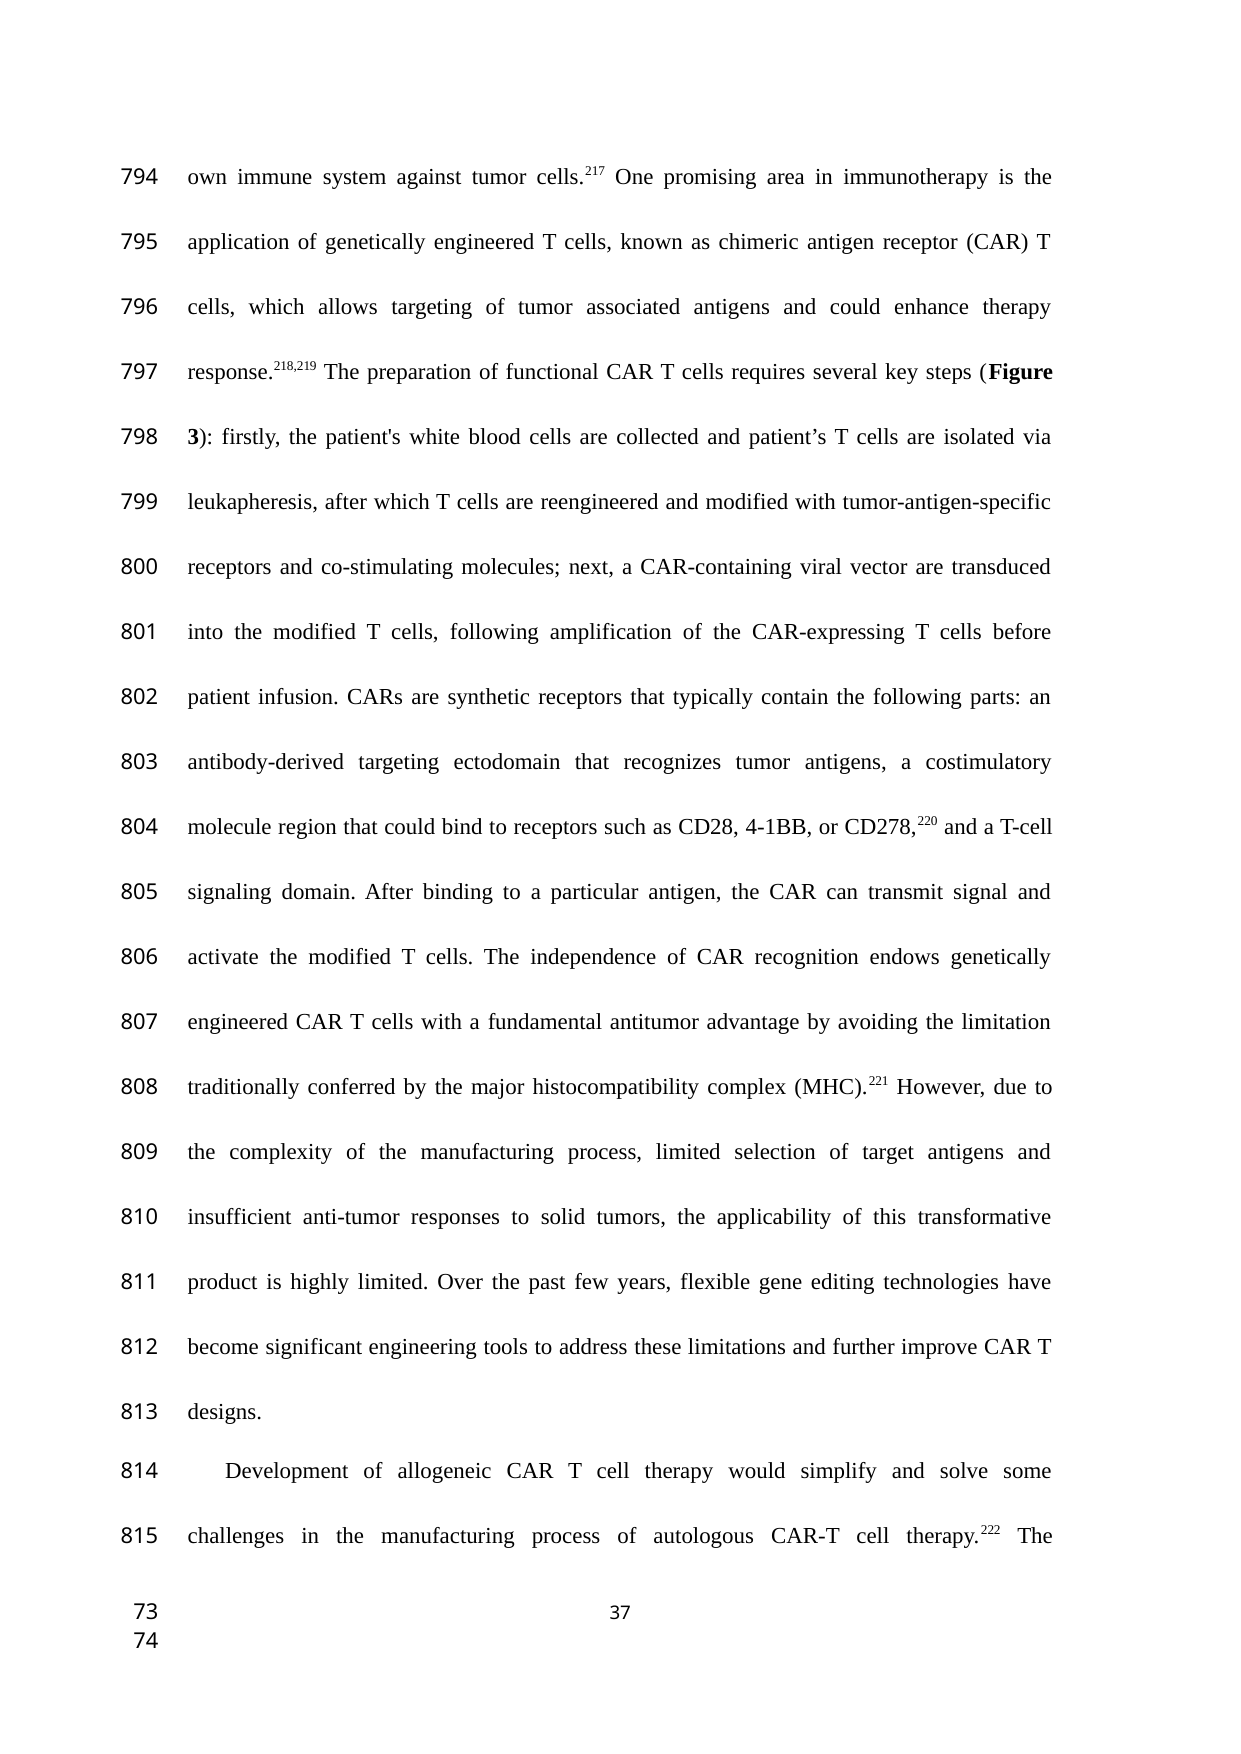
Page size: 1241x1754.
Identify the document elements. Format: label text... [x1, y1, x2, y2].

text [187, 1454, 1053, 1551]
